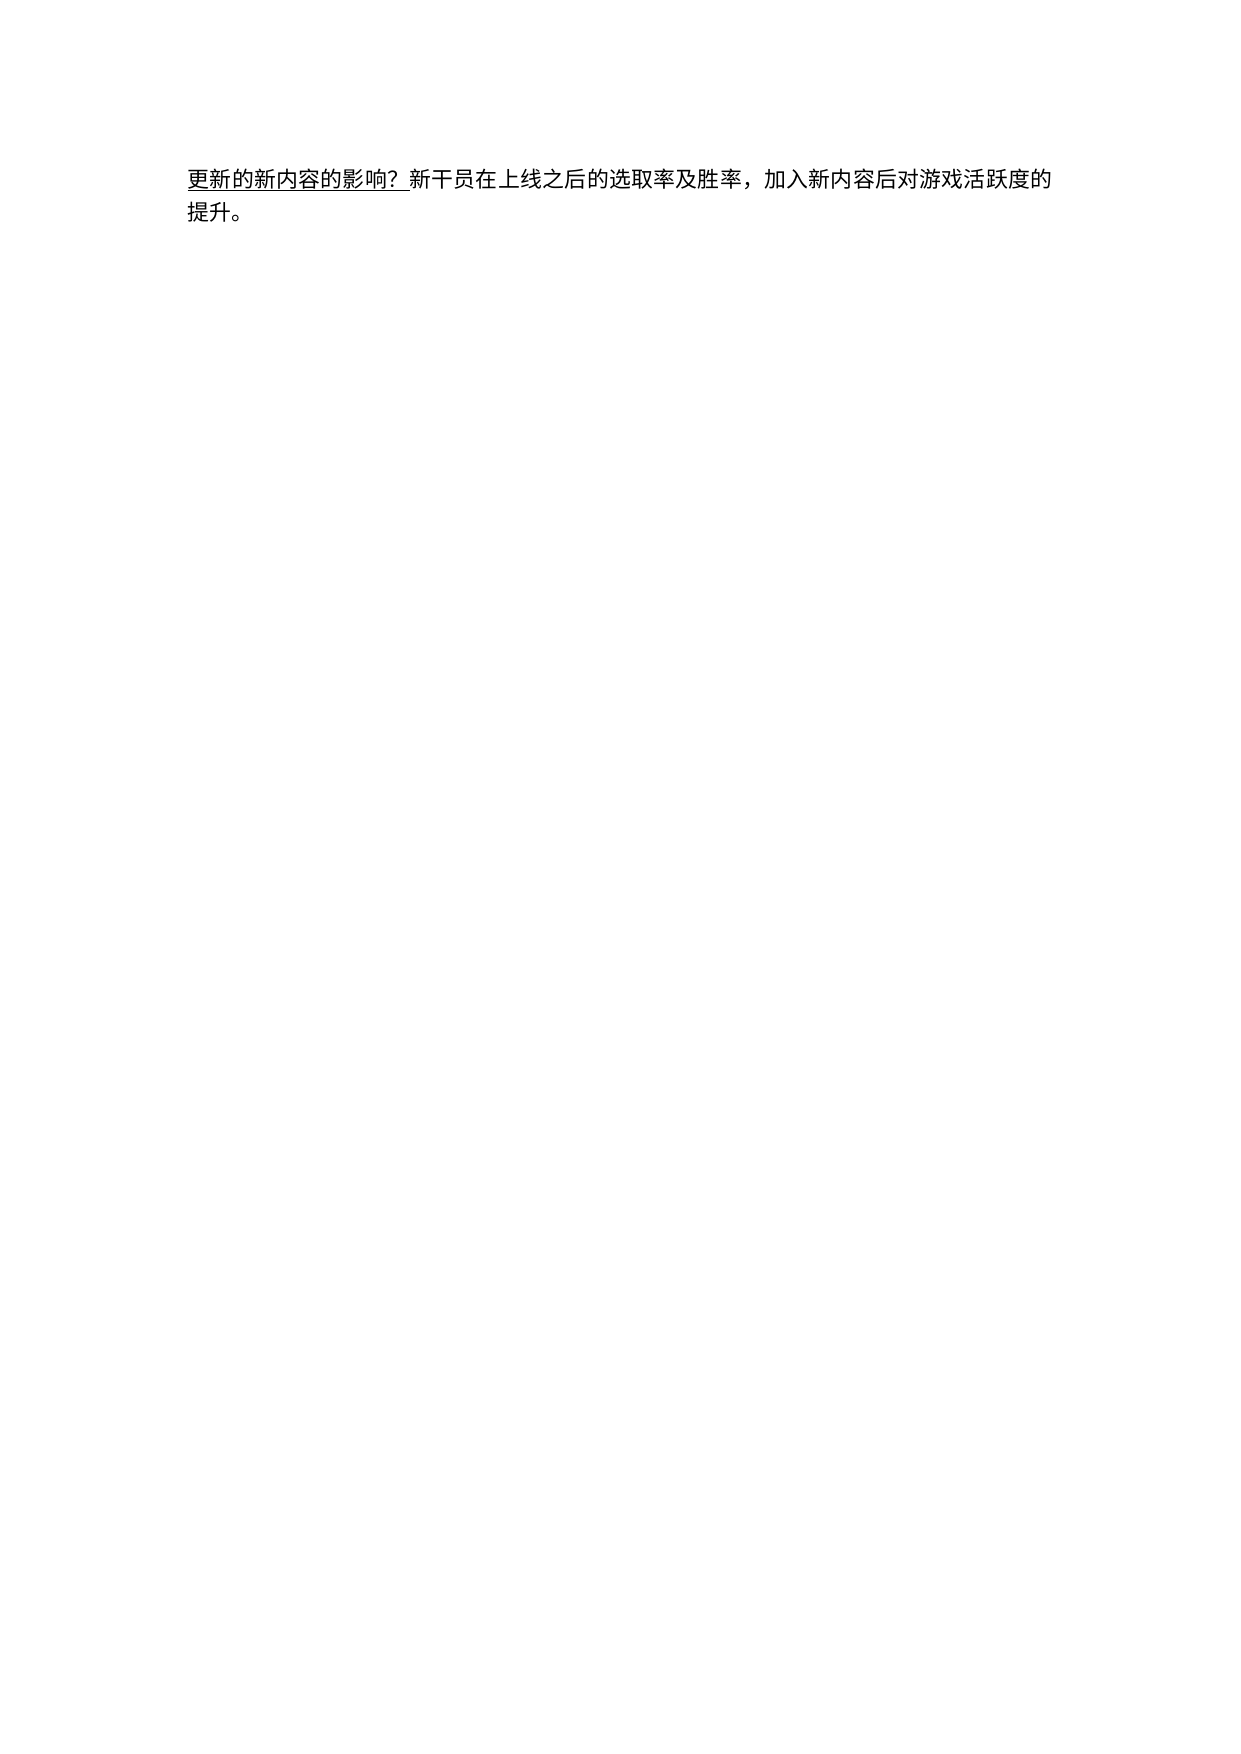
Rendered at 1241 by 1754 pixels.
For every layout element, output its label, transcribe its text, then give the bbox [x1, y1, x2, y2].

text 更新的新内容的影响？新干员在上线之后的选取率及胜率，加入新内容后对游戏活跃度的提升。 [187, 162, 1053, 227]
